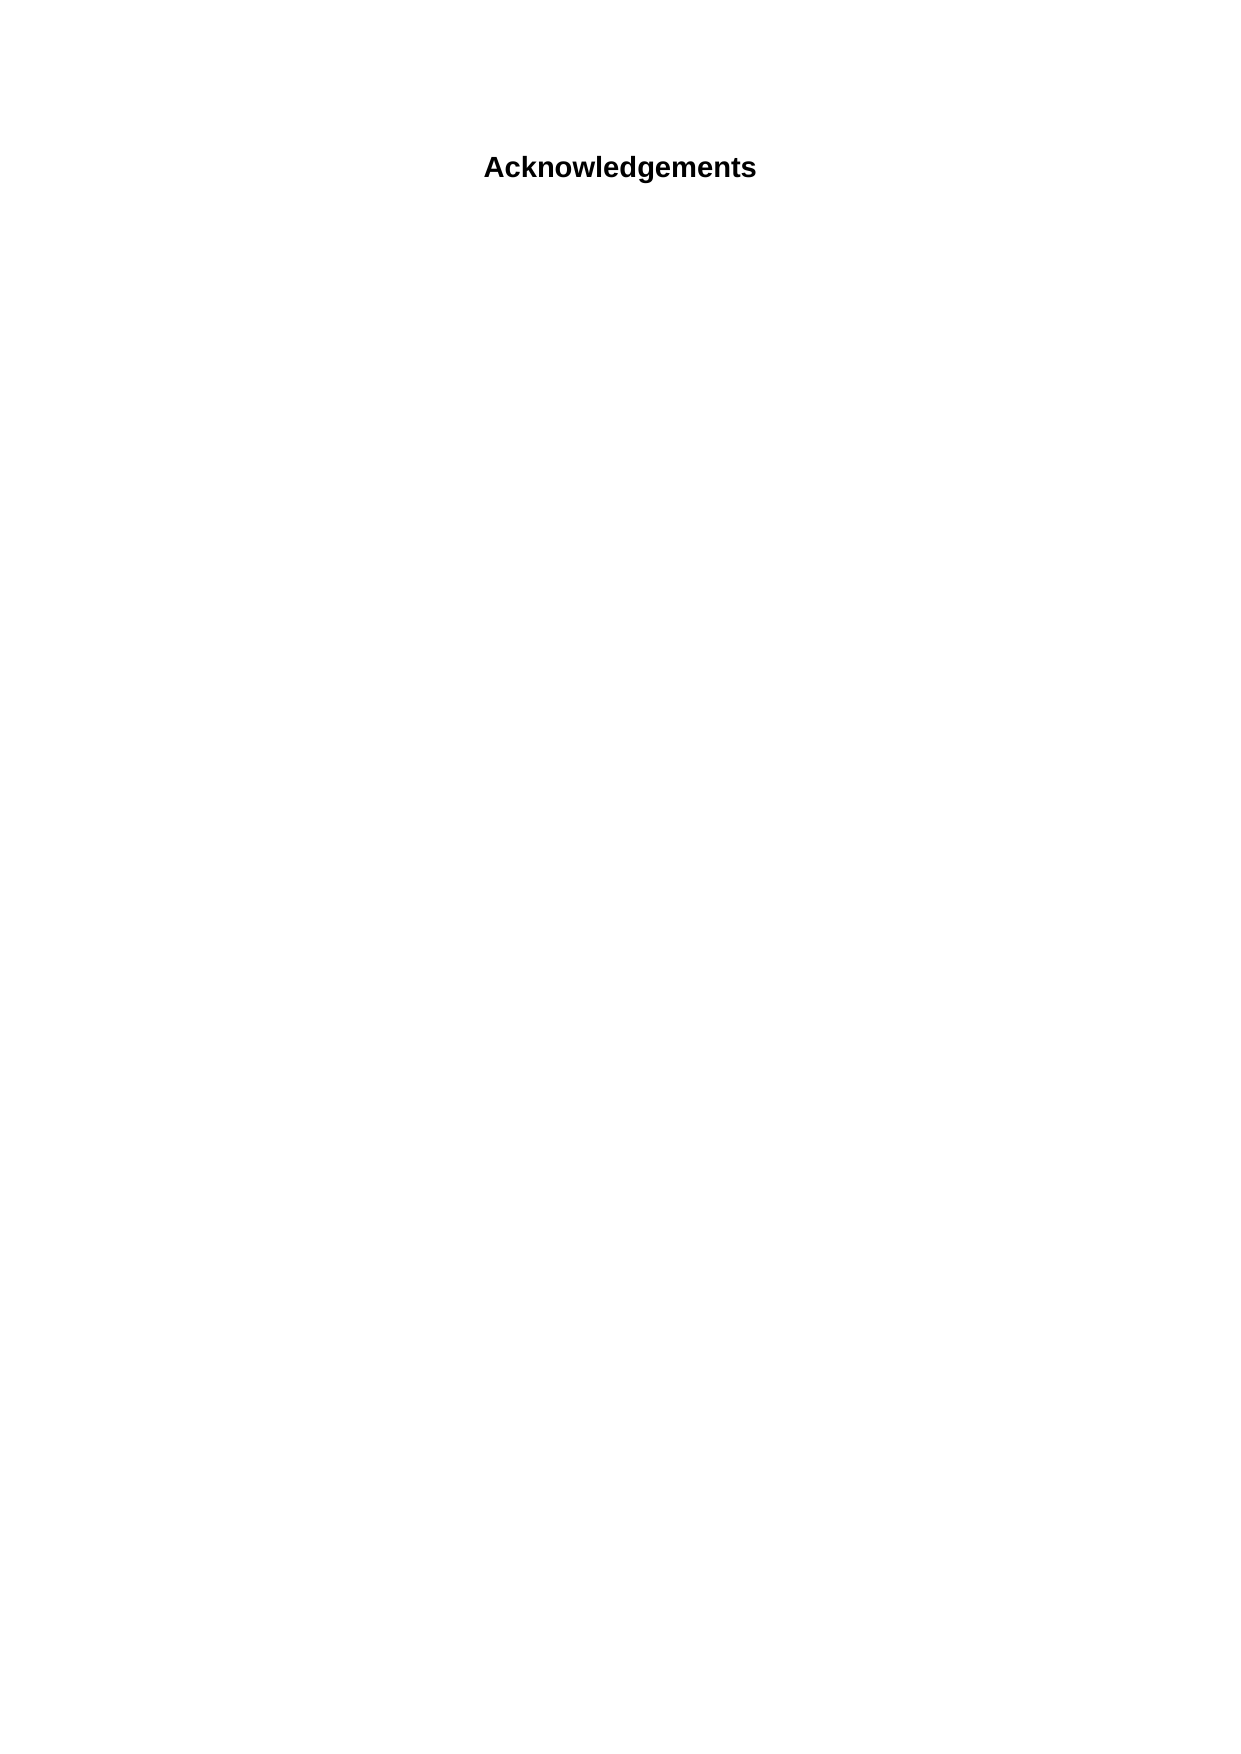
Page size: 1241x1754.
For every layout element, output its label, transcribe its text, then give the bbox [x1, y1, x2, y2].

text Acknowledgements [150, 150, 1090, 183]
